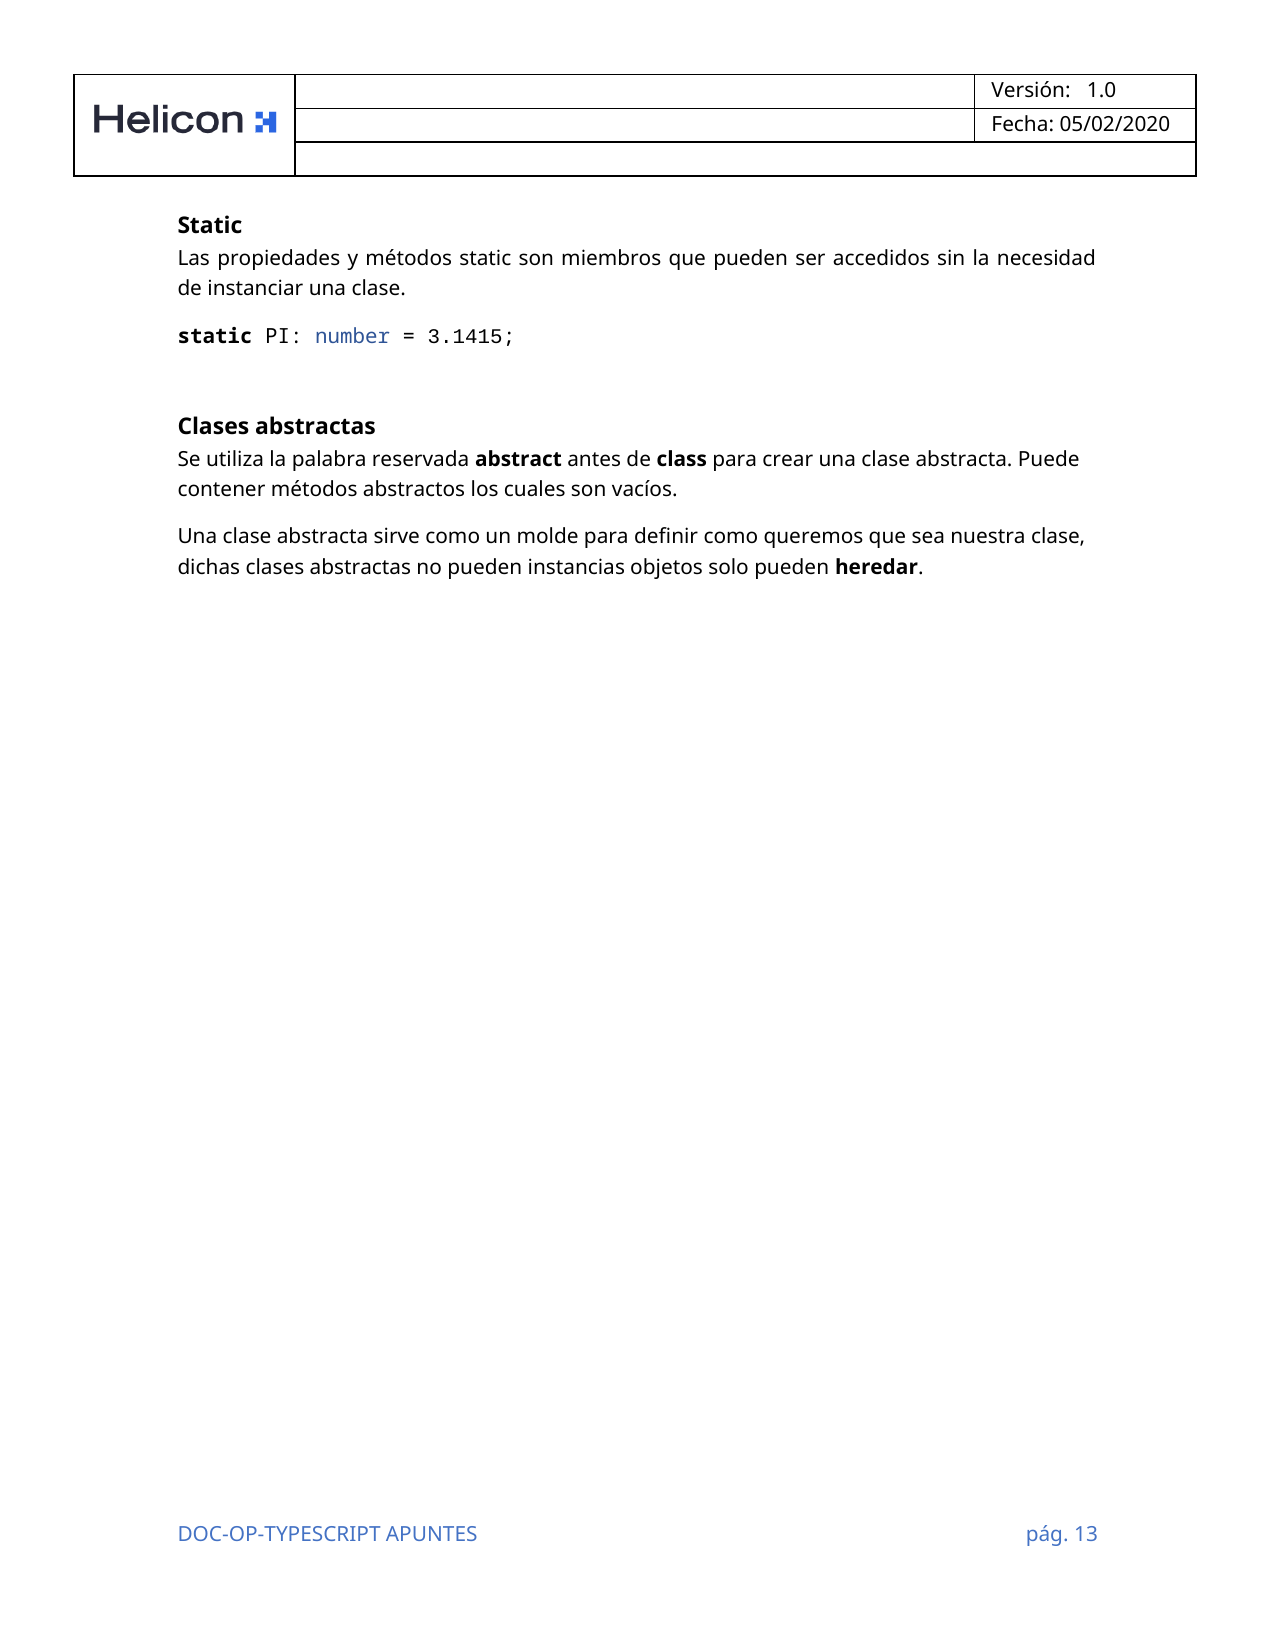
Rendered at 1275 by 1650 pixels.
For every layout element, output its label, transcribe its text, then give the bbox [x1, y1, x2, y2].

text Se utiliza la palabra reservada abstract antes de class para crear una clase abstracta. Puede contener métodos abstractos los cuales son vacíos. [177, 444, 1098, 503]
subtitle Clases abstractas [177, 410, 1098, 441]
text static PI: number = 3.1415; [177, 321, 1098, 349]
text Una clase abstracta sirve como un molde para definir como queremos que sea nuestra clase, dichas clases abstractas no pueden instancias objetos solo pueden heredar. [177, 522, 1098, 581]
text Las propiedades y métodos static son miembros que pueden ser accedidos sin la necesidad de instanciar una clase. [177, 243, 1098, 302]
subtitle Static [177, 209, 1098, 240]
picture [84, 96, 284, 147]
